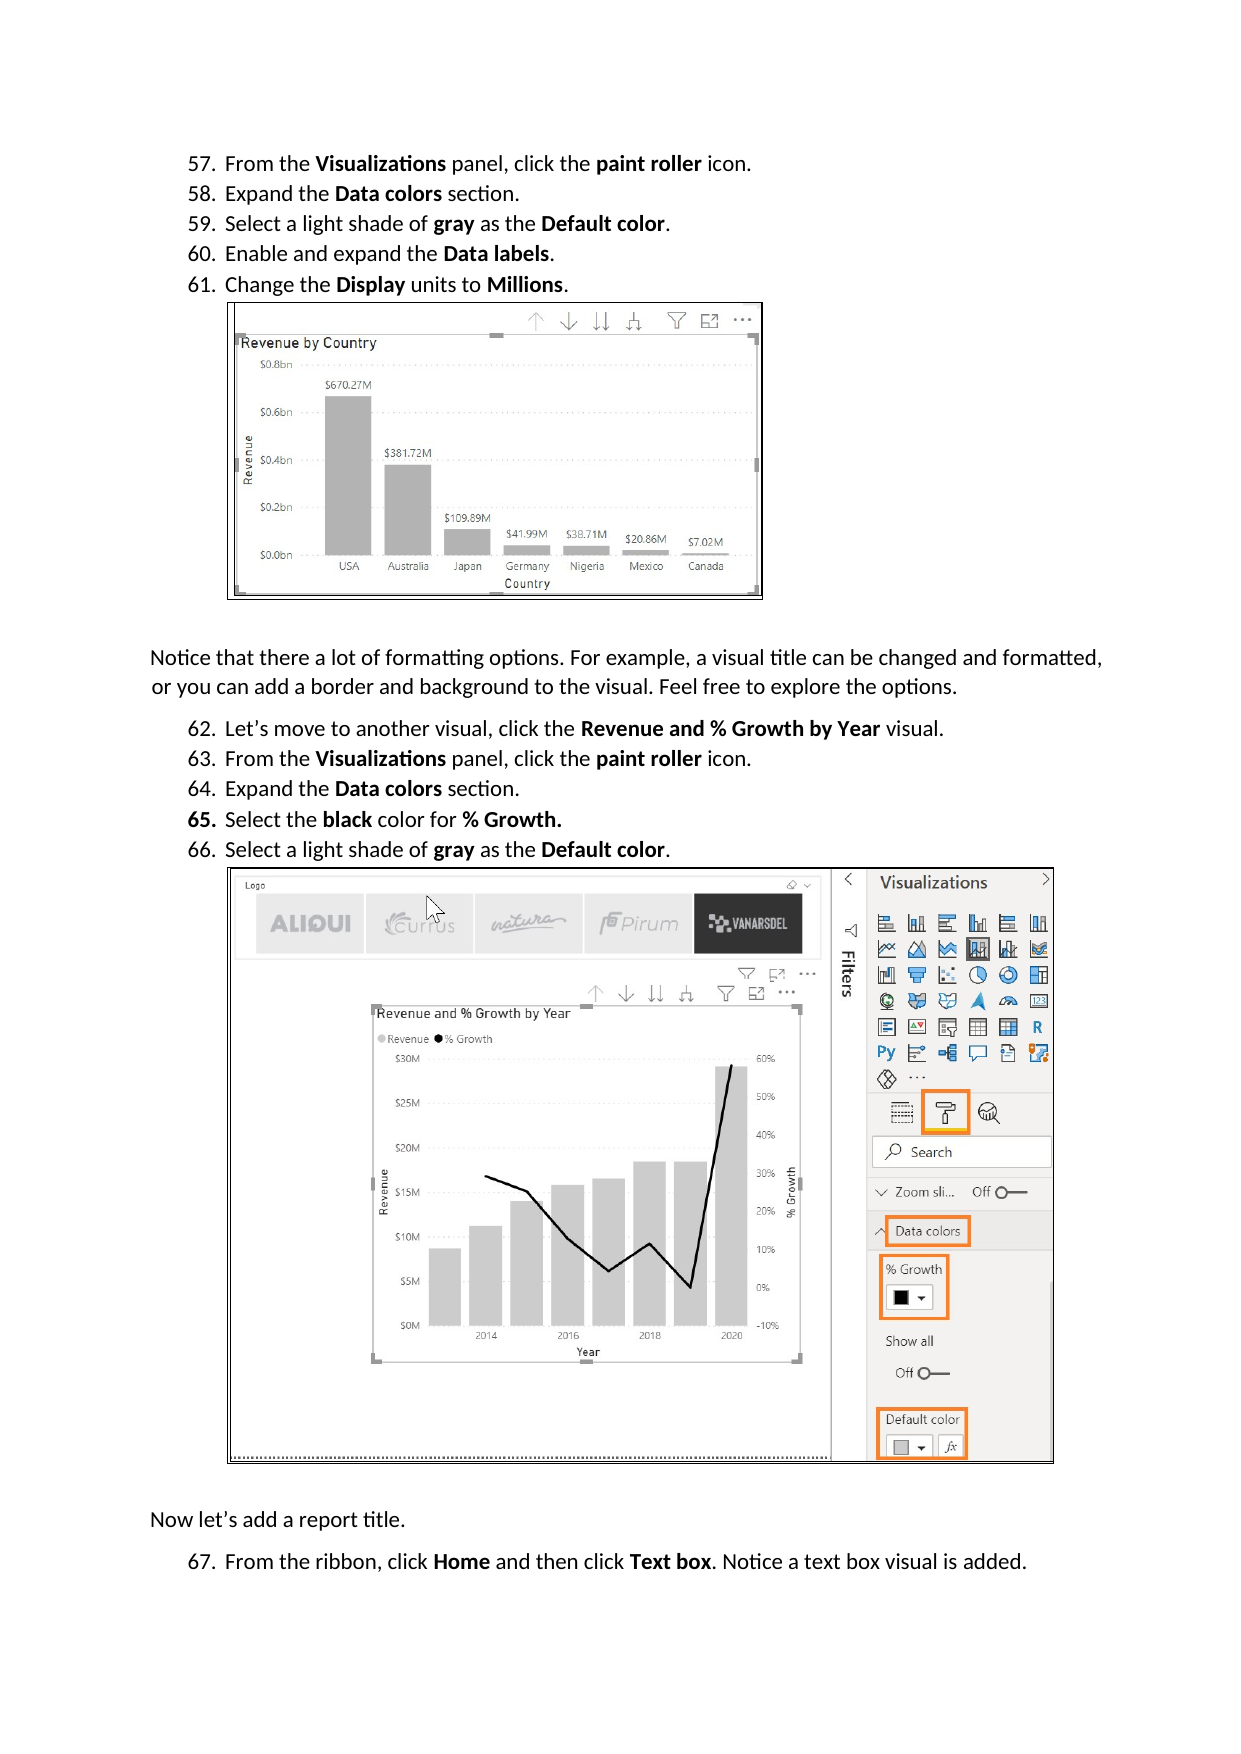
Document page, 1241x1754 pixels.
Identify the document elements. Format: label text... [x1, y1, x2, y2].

list From the ribbon, click Home and then click Text box. Notice a text box visual is added. [187, 1547, 1240, 1575]
list From the Visualizations panel, click the paint roller icon. [187, 744, 1240, 772]
list Expand the Data colors section. [187, 774, 1240, 802]
list From the Visualizations panel, click the paint roller icon. [187, 149, 1240, 177]
list Enable and expand the Data labels. [187, 239, 1240, 267]
list Select a light shade of gray as the Default color. [187, 835, 1240, 863]
text Notice that there a lot of formatting options. For example, a visual title can be changed and formatted, or you can add a border and background to the visual. Feel free to explore the options. [150, 643, 1108, 700]
list Expand the Data colors section. [187, 179, 1240, 207]
text Now let’s add a report title. [150, 1505, 1240, 1533]
list Select the black color for % Growth. [187, 805, 1240, 833]
list Let’s move to another visual, click the Revenue and % Growth by Year visual. [187, 714, 1240, 742]
list Select a light shade of gray as the Default color. [187, 209, 1240, 237]
list Change the Display units to Millions. [187, 270, 1240, 298]
picture [231, 869, 1053, 1461]
picture [235, 303, 761, 595]
